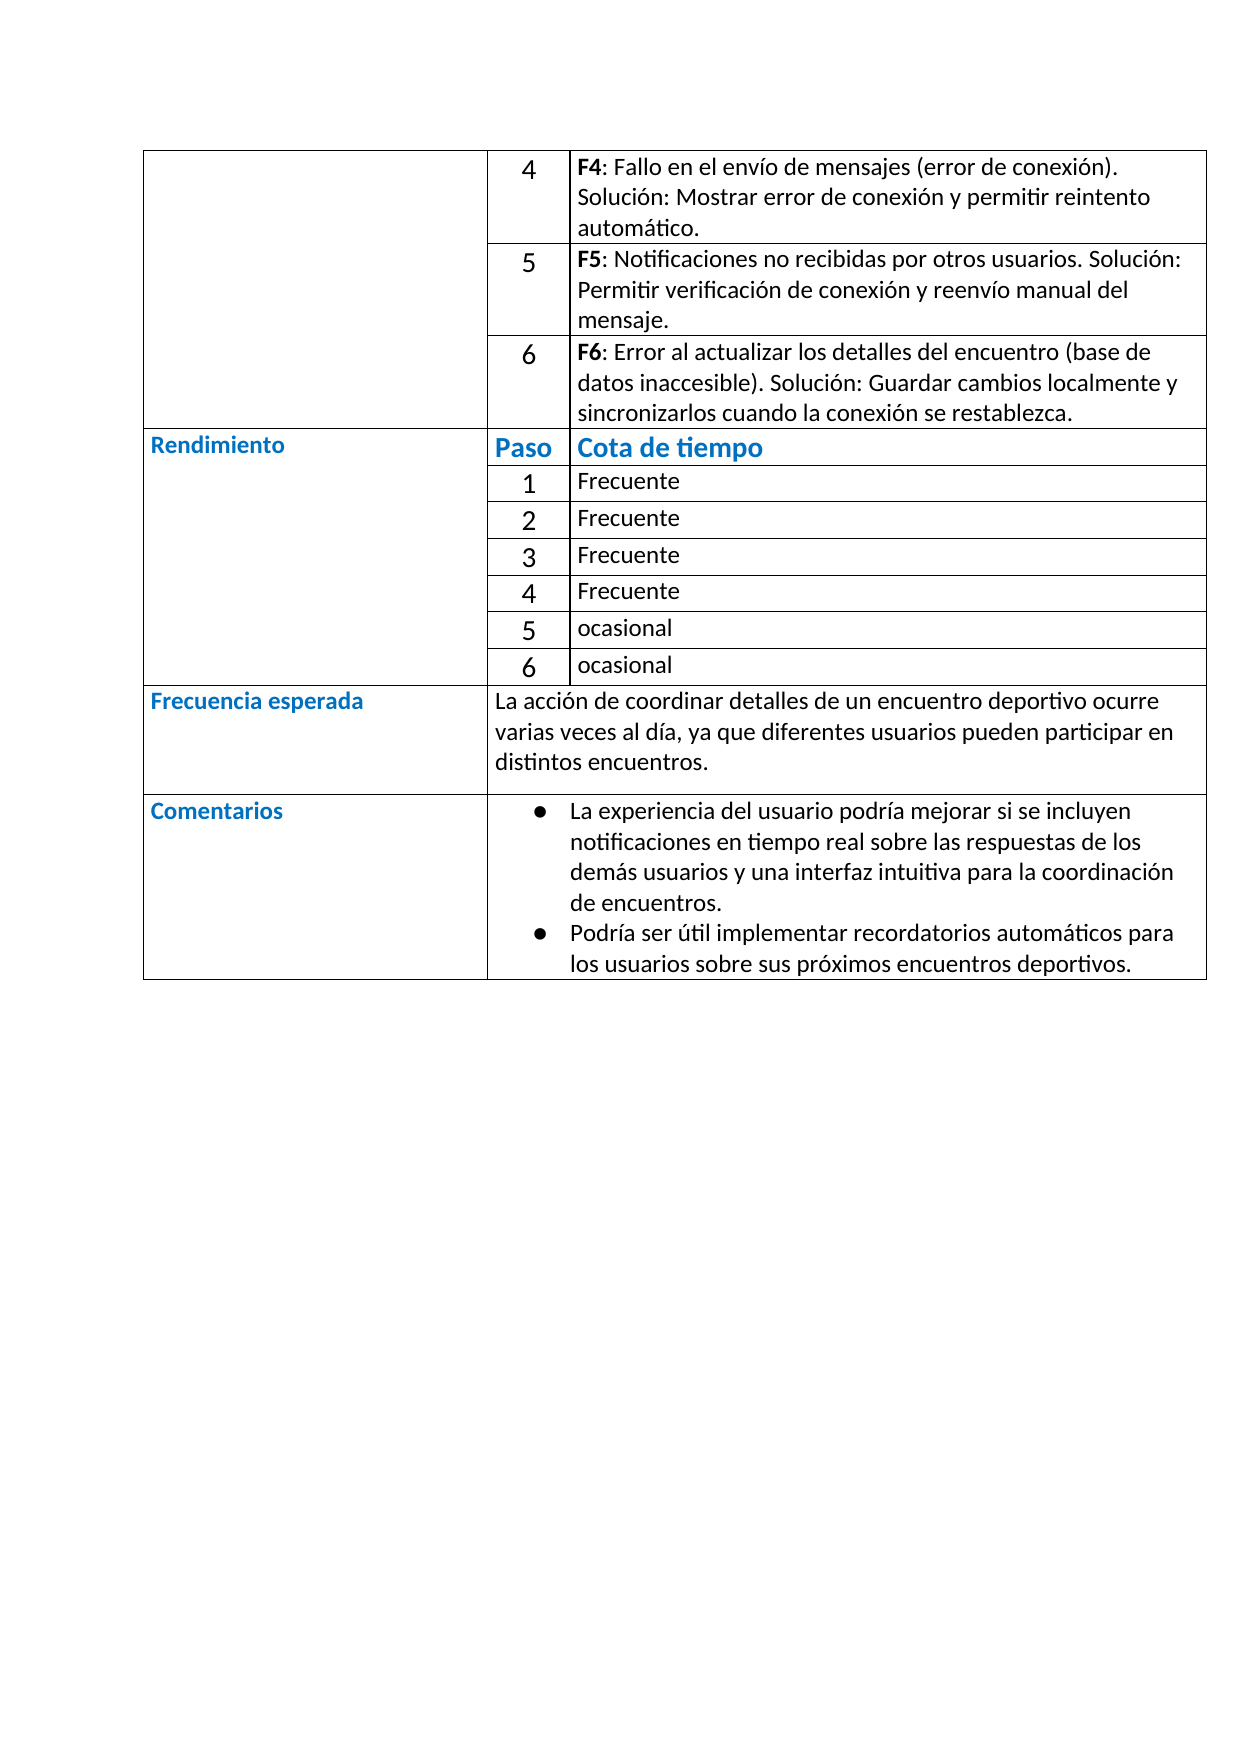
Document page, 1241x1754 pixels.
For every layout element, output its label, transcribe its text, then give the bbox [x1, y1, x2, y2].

table_cell ocasional [571, 649, 1206, 684]
table_cell F6: Error al actualizar los detalles del encuentro (base de datos inaccesible). Solución: Guardar cambios localmente y sincronizarlos cuando la conexión se restablezca. [571, 336, 1206, 428]
table_cell 4 [488, 576, 569, 611]
table_cell 6 [488, 649, 569, 684]
table_cell Paso [488, 429, 569, 464]
table_cell Frecuencia esperada [144, 686, 487, 794]
table_cell ocasional [571, 612, 1206, 648]
table_cell Frecuente [571, 576, 1206, 611]
table_cell F5: Notificaciones no recibidas por otros usuarios. Solución: Permitir verificación de conexión y reenvío manual del mensaje. [571, 244, 1206, 335]
table_cell Frecuente [571, 502, 1206, 538]
table_cell F4: Fallo en el envío de mensajes (error de conexión). Solución: Mostrar error de conexión y permitir reintento automático. [571, 151, 1206, 243]
table_cell 2 [488, 502, 569, 538]
table_cell La acción de coordinar detalles de un encuentro deportivo ocurre varias veces al día, ya que diferentes usuarios pueden participar en distintos encuentros. [488, 686, 1206, 794]
table_cell Rendimiento [144, 429, 487, 684]
table_cell Comentarios [144, 795, 487, 978]
table_cell 5 [488, 612, 569, 648]
table_cell 3 [488, 539, 569, 574]
table_cell 6 [488, 336, 569, 428]
table_cell 4 [488, 151, 569, 243]
table_cell La experiencia del usuario podría mejorar si se incluyen notificaciones en tiempo real sobre las respuestas de los demás usuarios y una interfaz intuitiva para la coordinación de encuentros. Podría ser útil implementar recordatorios automáticos para los usuarios sobre sus próximos encuentros deportivos. [488, 795, 1206, 978]
table_cell 1 [488, 466, 569, 501]
table_cell Cota de tiempo [571, 429, 1206, 464]
table_cell Frecuente [571, 539, 1206, 574]
table_cell Frecuente [571, 466, 1206, 501]
table_cell 5 [488, 244, 569, 335]
